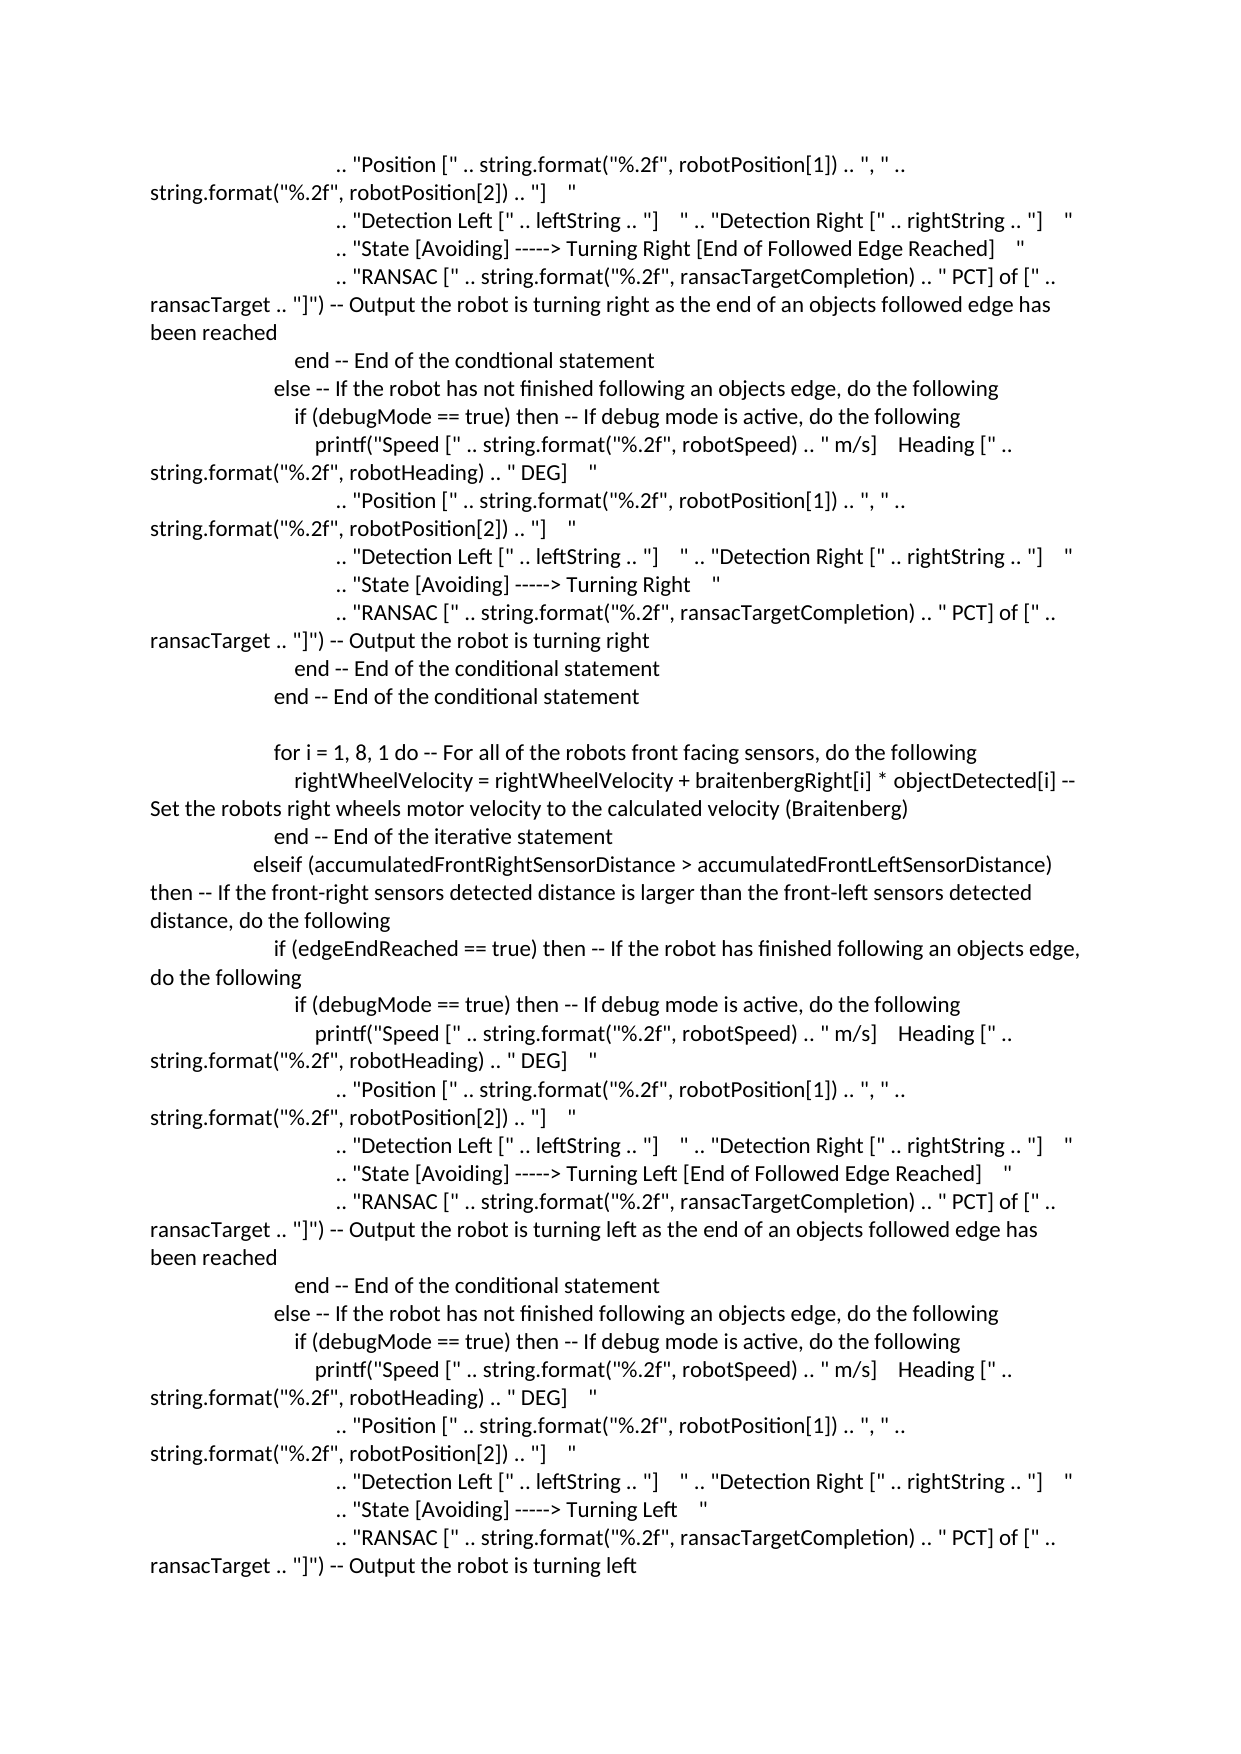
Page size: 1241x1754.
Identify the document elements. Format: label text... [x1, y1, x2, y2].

text rightWheelVelocity = rightWheelVelocity + braitenbergRight[i] * objectDetected[i] -- Set the robots right wheels motor velocity to the calculated velocity (Braitenberg) [150, 766, 1090, 822]
text .. "RANSAC [" .. string.format("%.2f", ransacTargetCompletion) .. " PCT] of [" .. ransacTarget .. "]") -- Output the robot is turning left [150, 1523, 1090, 1579]
text if (debugMode == true) then -- If debug mode is active, do the following [150, 991, 1090, 1019]
text printf("Speed [" .. string.format("%.2f", robotSpeed) .. " m/s] Heading [" .. string.format("%.2f", robotHeading) .. " DEG] " [150, 1355, 1090, 1411]
text for i = 1, 8, 1 do -- For all of the robots front facing sensors, do the following [150, 738, 1090, 766]
text if (debugMode == true) then -- If debug mode is active, do the following [150, 402, 1090, 430]
text .. "RANSAC [" .. string.format("%.2f", ransacTargetCompletion) .. " PCT] of [" .. ransacTarget .. "]") -- Output the robot is turning right [150, 598, 1090, 654]
text .. "Detection Left [" .. leftString .. "] " .. "Detection Right [" .. rightString .. "] " [150, 542, 1090, 570]
text elseif (accumulatedFrontRightSensorDistance > accumulatedFrontLeftSensorDistance) then -- If the front-right sensors detected distance is larger than the front-left sensors detected distance, do the following [150, 851, 1090, 934]
text .. "Detection Left [" .. leftString .. "] " .. "Detection Right [" .. rightString .. "] " [150, 1467, 1090, 1495]
text .. "RANSAC [" .. string.format("%.2f", ransacTargetCompletion) .. " PCT] of [" .. ransacTarget .. "]") -- Output the robot is turning left as the end of an objects followed edge has been reached [150, 1187, 1090, 1271]
text end -- End of the conditional statement [150, 654, 1090, 682]
text end -- End of the conditional statement [150, 1271, 1090, 1299]
text .. "Position [" .. string.format("%.2f", robotPosition[1]) .. ", " .. string.format("%.2f", robotPosition[2]) .. "] " [150, 1075, 1090, 1131]
text if (edgeEndReached == true) then -- If the robot has finished following an objects edge, do the following [150, 934, 1090, 991]
text printf("Speed [" .. string.format("%.2f", robotSpeed) .. " m/s] Heading [" .. string.format("%.2f", robotHeading) .. " DEG] " [150, 430, 1090, 486]
text .. "State [Avoiding] -----> Turning Left " [150, 1495, 1090, 1523]
text end -- End of the iterative statement [150, 822, 1090, 851]
text end -- End of the condtional statement [150, 346, 1090, 374]
text printf("Speed [" .. string.format("%.2f", robotSpeed) .. " m/s] Heading [" .. string.format("%.2f", robotHeading) .. " DEG] " [150, 1019, 1090, 1075]
text .. "State [Avoiding] -----> Turning Left [End of Followed Edge Reached] " [150, 1159, 1090, 1187]
text .. "Position [" .. string.format("%.2f", robotPosition[1]) .. ", " .. string.format("%.2f", robotPosition[2]) .. "] " [150, 486, 1090, 542]
text .. "RANSAC [" .. string.format("%.2f", ransacTargetCompletion) .. " PCT] of [" .. ransacTarget .. "]") -- Output the robot is turning right as the end of an objects followed edge has been reached [150, 262, 1090, 346]
text .. "Position [" .. string.format("%.2f", robotPosition[1]) .. ", " .. string.format("%.2f", robotPosition[2]) .. "] " [150, 1411, 1090, 1467]
text .. "Detection Left [" .. leftString .. "] " .. "Detection Right [" .. rightString .. "] " [150, 206, 1090, 234]
text if (debugMode == true) then -- If debug mode is active, do the following [150, 1327, 1090, 1355]
text end -- End of the conditional statement [150, 682, 1090, 710]
text else -- If the robot has not finished following an objects edge, do the following [150, 1299, 1090, 1327]
text .. "State [Avoiding] -----> Turning Right [End of Followed Edge Reached] " [150, 234, 1090, 262]
text else -- If the robot has not finished following an objects edge, do the following [150, 374, 1090, 402]
text .. "Detection Left [" .. leftString .. "] " .. "Detection Right [" .. rightString .. "] " [150, 1131, 1090, 1159]
text .. "Position [" .. string.format("%.2f", robotPosition[1]) .. ", " .. string.format("%.2f", robotPosition[2]) .. "] " [150, 150, 1090, 206]
text .. "State [Avoiding] -----> Turning Right " [150, 570, 1090, 598]
